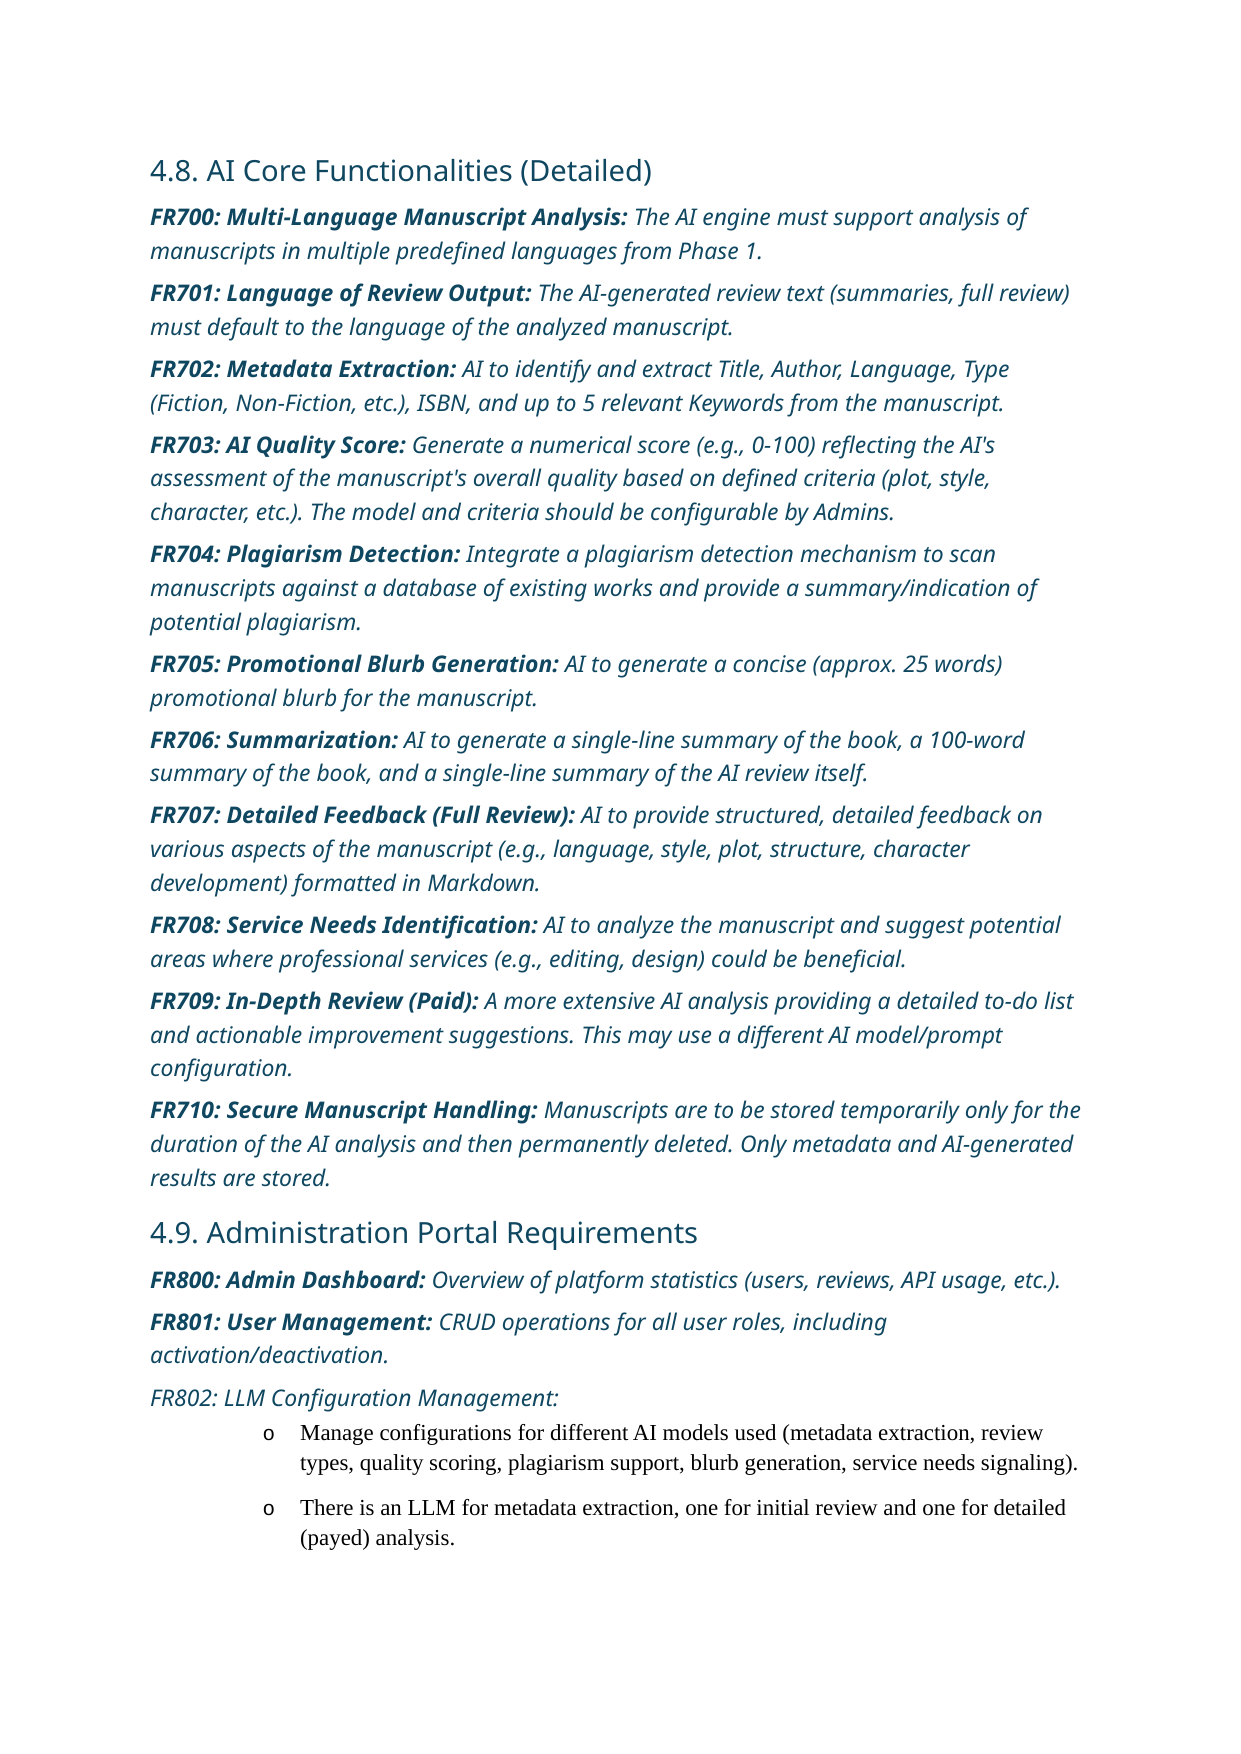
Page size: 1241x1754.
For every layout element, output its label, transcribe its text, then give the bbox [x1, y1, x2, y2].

subtitle FR708: Service Needs Identification: AI to analyze the manuscript and suggest potential areas where professional services (e.g., editing, design) could be beneficial. [150, 909, 1090, 974]
subtitle 4.8. AI Core Functionalities (Detailed) [150, 150, 1090, 190]
subtitle FR707: Detailed Feedback (Full Review): AI to provide structured, detailed feedback on various aspects of the manuscript (e.g., language, style, plot, structure, character development) formatted in Markdown. [150, 799, 1090, 898]
subtitle FR704: Plagiarism Detection: Integrate a plagiarism detection mechanism to scan manuscripts against a database of existing works and provide a summary/indication of potential plagiarism. [150, 538, 1090, 637]
subtitle FR705: Promotional Blurb Generation: AI to generate a concise (approx. 25 words) promotional blurb for the manuscript. [150, 648, 1090, 713]
subtitle FR801: User Management: CRUD operations for all user roles, including activation/deactivation. [150, 1306, 1090, 1371]
subtitle FR710: Secure Manuscript Handling: Manuscripts are to be stored temporarily only for the duration of the AI analysis and then permanently deleted. Only metadata and AI-generated results are stored. [150, 1094, 1090, 1193]
subtitle FR701: Language of Review Output: The AI-generated review text (summaries, full review) must default to the language of the analyzed manuscript. [150, 277, 1090, 342]
subtitle 4.9. Administration Portal Requirements [150, 1212, 1090, 1252]
subtitle FR802: LLM Configuration Management: [150, 1381, 1090, 1413]
list There is an LLM for metadata extraction, one for initial review and one for detailed (payed) analysis. [262, 1494, 1090, 1550]
subtitle FR800: Admin Dashboard: Overview of platform statistics (users, reviews, API usage, etc.). [150, 1263, 1090, 1295]
subtitle FR709: In-Depth Review (Paid): A more extensive AI analysis providing a detailed to-do list and actionable improvement suggestions. This may use a different AI model/prompt configuration. [150, 985, 1090, 1084]
subtitle FR700: Multi-Language Manuscript Analysis: The AI engine must support analysis of manuscripts in multiple predefined languages from Phase 1. [150, 201, 1090, 266]
subtitle FR703: AI Quality Score: Generate a numerical score (e.g., 0-100) reflecting the AI's assessment of the manuscript's overall quality based on defined criteria (plot, style, character, etc.). The model and criteria should be configurable by Admins. [150, 429, 1090, 527]
subtitle FR706: Summarization: AI to generate a single-line summary of the book, a 100-word summary of the book, and a single-line summary of the AI review itself. [150, 724, 1090, 789]
subtitle FR702: Metadata Extraction: AI to identify and extract Title, Author, Language, Type (Fiction, Non-Fiction, etc.), ISBN, and up to 5 relevant Keywords from the manuscript. [150, 353, 1090, 418]
list Manage configurations for different AI models used (metadata extraction, review types, quality scoring, plagiarism support, blurb generation, service needs signaling). [262, 1419, 1090, 1475]
